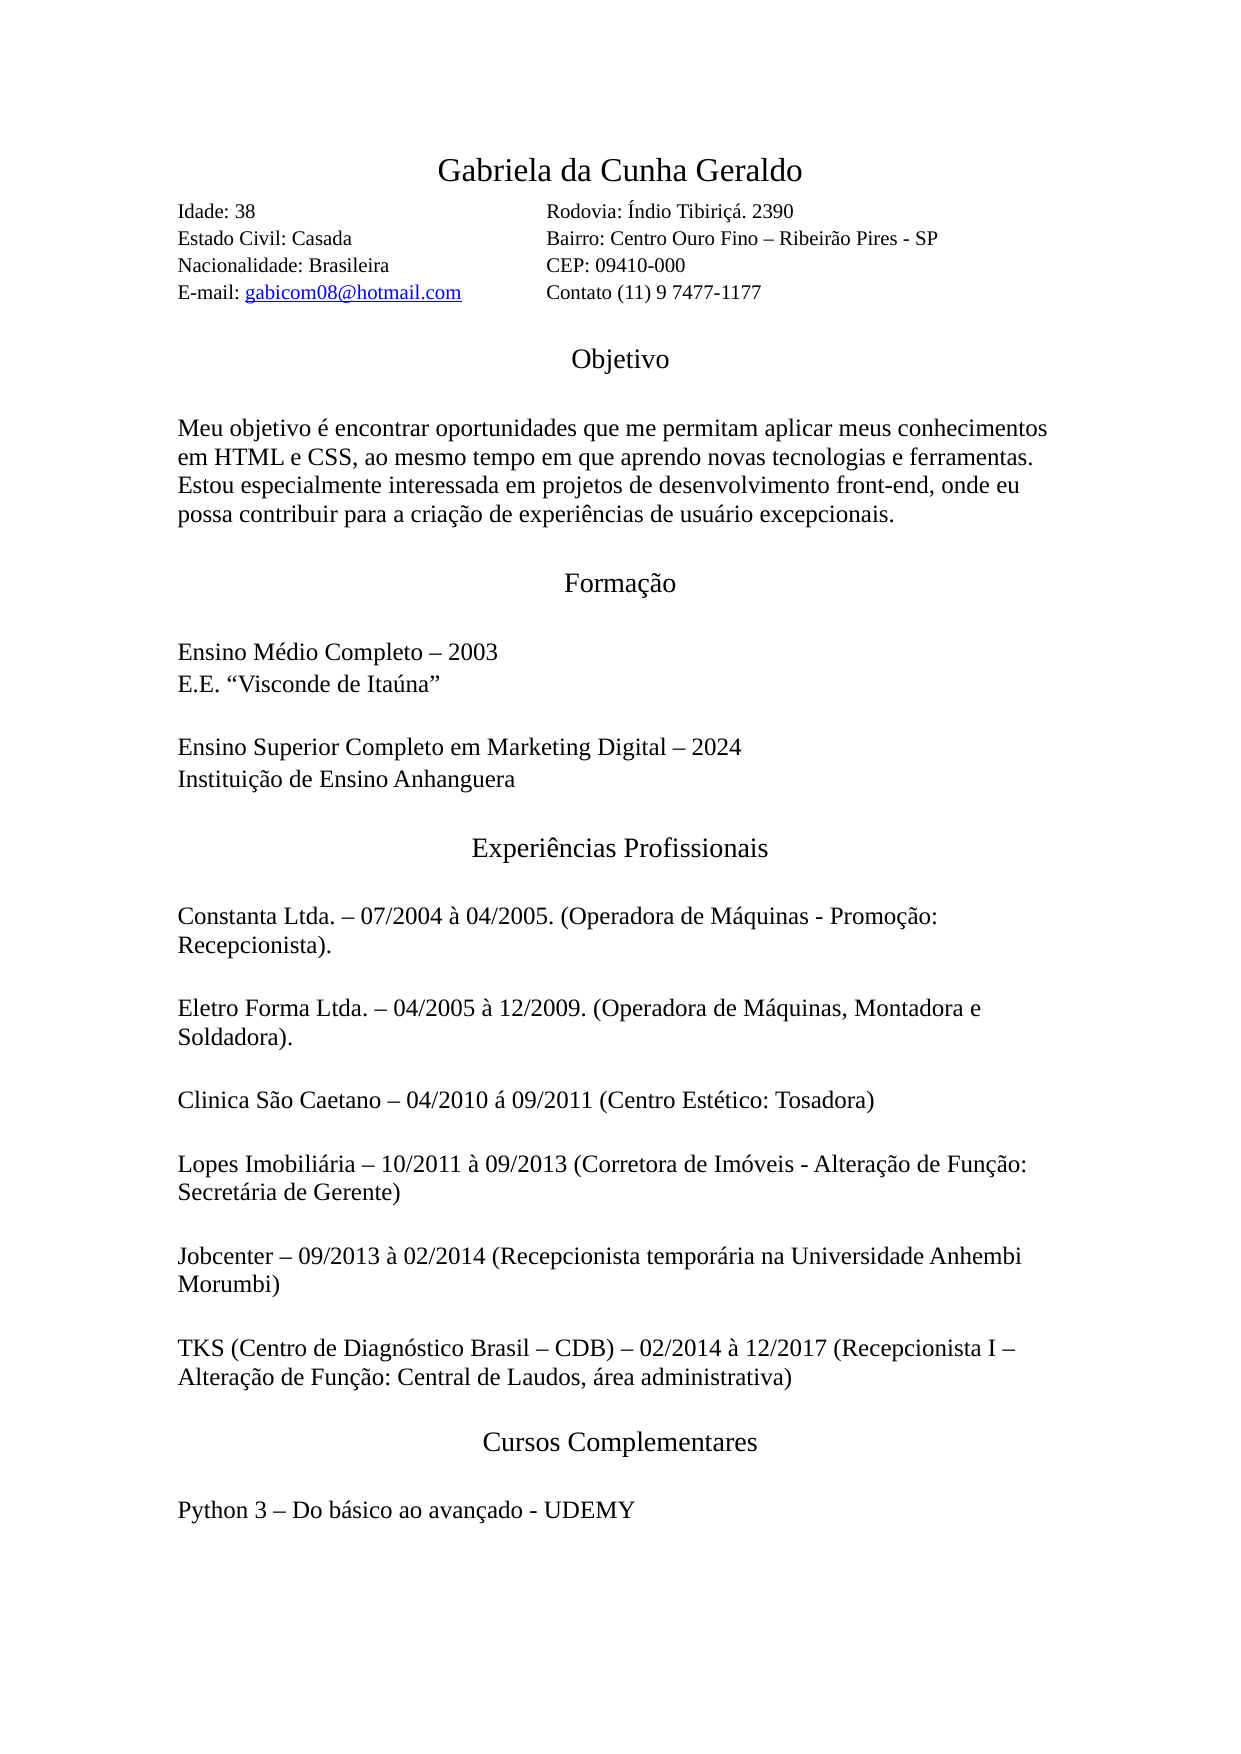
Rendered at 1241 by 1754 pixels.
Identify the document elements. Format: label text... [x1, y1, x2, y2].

text Meu objetivo é encontrar oportunidades que me permitam aplicar meus conhecimentos em HTML e CSS, ao mesmo tempo em que aprendo novas tecnologias e ferramentas. Estou especialmente interessada em projetos de desenvolvimento front-end, onde eu possa contribuir para a criação de experiências de usuário excepcionais. [177, 413, 1063, 528]
text Python 3 – Do básico ao avançado - UDEMY [177, 1496, 1063, 1524]
text Estado Civil: Casada Bairro: Centro Ouro Fino – Ribeirão Pires - SP [177, 226, 1063, 250]
text Objetivo [177, 342, 1063, 375]
text Experiências Profissionais [177, 831, 1063, 863]
text Formação [177, 566, 1063, 599]
text Ensino Superior Completo em Marketing Digital – 2024 [177, 732, 1063, 761]
text Instituição de Ensino Anhanguera [177, 764, 1063, 792]
text Nacionalidade: Brasileira CEP: 09410-000 [177, 253, 1063, 277]
text Idade: 38 Rodovia: Índio Tibiriçá. 2390 [177, 199, 1063, 223]
text E-mail: gabicom08@hotmail.com Contato (11) 9 7477-1177 [177, 280, 1063, 304]
text Clinica São Caetano – 04/2010 á 09/2011 (Centro Estético: Tosadora) [177, 1085, 1063, 1114]
text Jobcenter – 09/2013 à 02/2014 (Recepcionista temporária na Universidade Anhembi Morumbi) [177, 1241, 1063, 1298]
text Lopes Imobiliária – 10/2011 à 09/2013 (Corretora de Imóveis - Alteração de Função: Secretária de Gerente) [177, 1149, 1063, 1206]
text Gabriela da Cunha Geraldo [177, 151, 1063, 189]
text Cursos Complementares [177, 1425, 1063, 1457]
text Constanta Ltda. – 07/2004 à 04/2005. (Operadora de Máquinas - Promoção: Recepcionista). [177, 901, 1063, 959]
text Ensino Médio Completo – 2003 [177, 637, 1063, 666]
text E.E. “Visconde de Itaúna” [177, 669, 1063, 697]
text TKS (Centro de Diagnóstico Brasil – CDB) – 02/2014 à 12/2017 (Recepcionista I – Alteração de Função: Central de Laudos, área administrativa) [177, 1333, 1063, 1390]
text Eletro Forma Ltda. – 04/2005 à 12/2009. (Operadora de Máquinas, Montadora e Soldadora). [177, 993, 1063, 1051]
